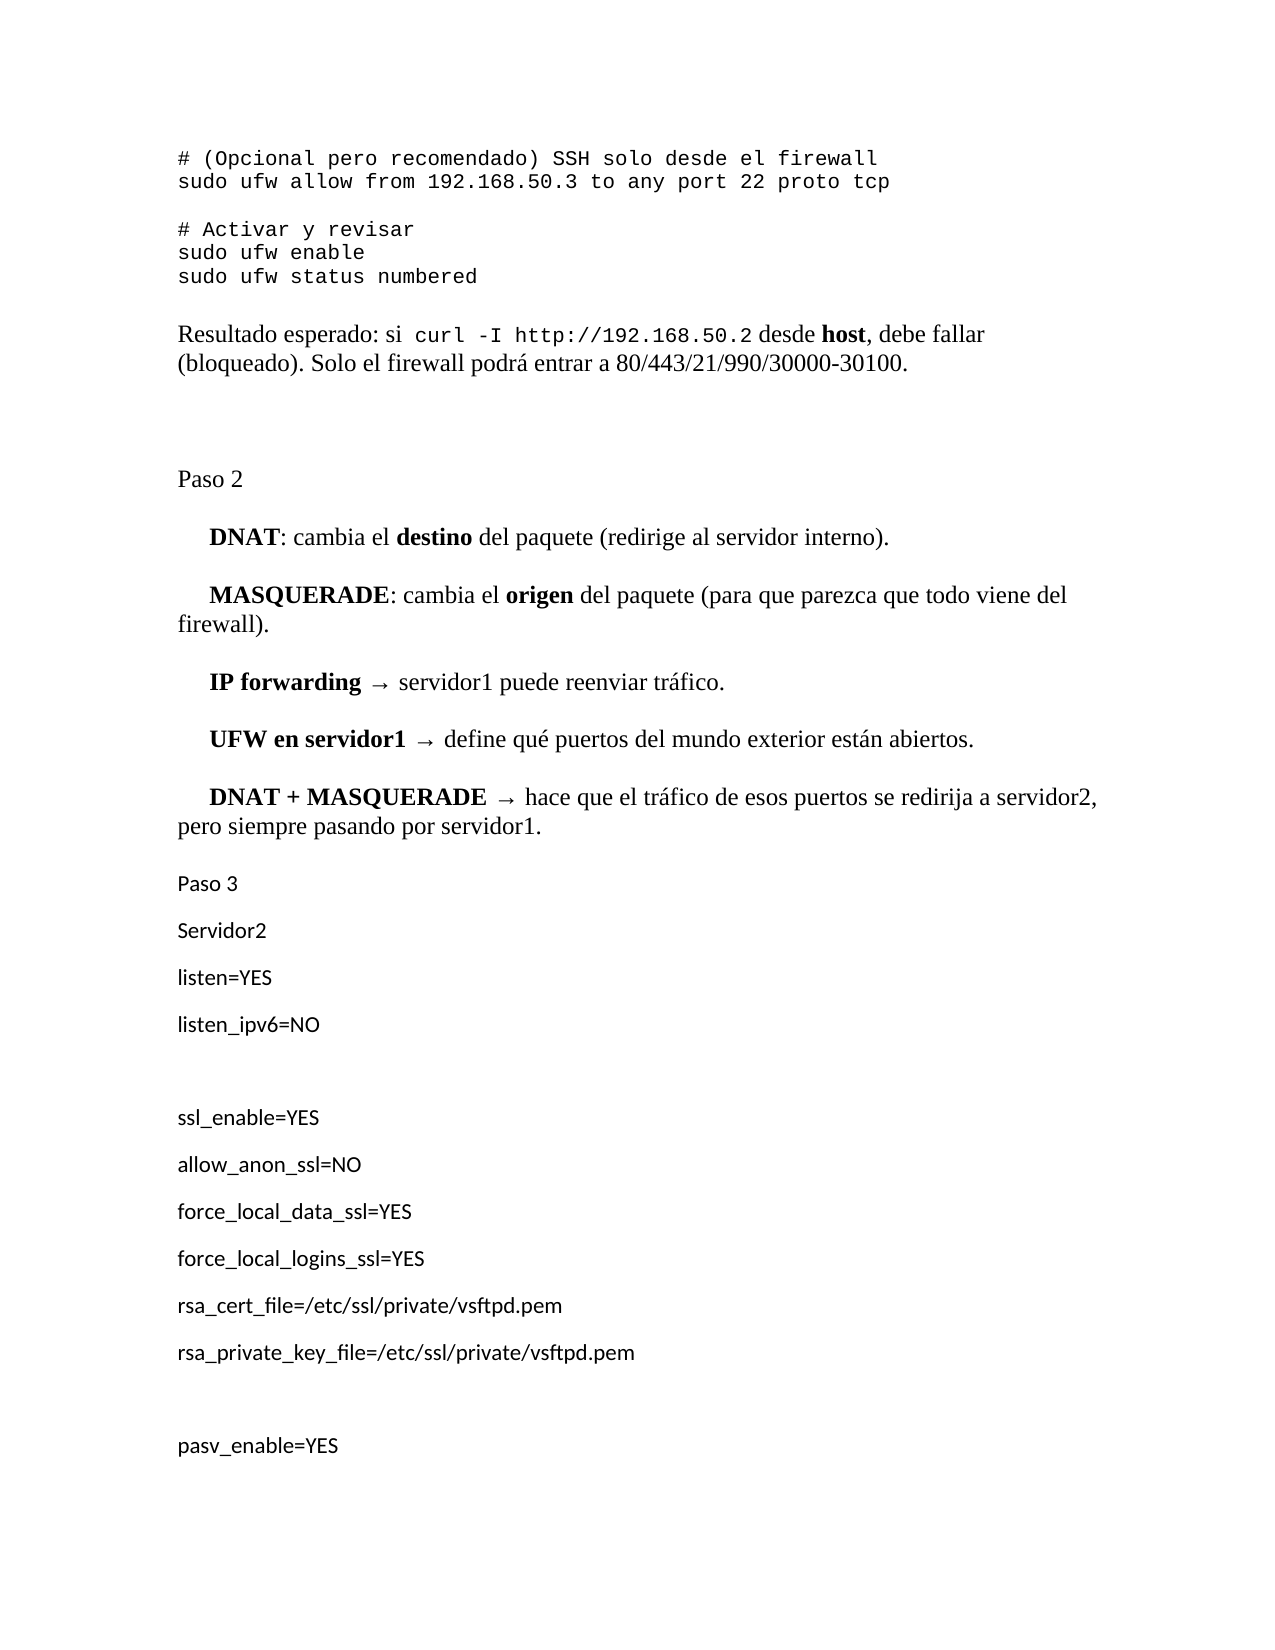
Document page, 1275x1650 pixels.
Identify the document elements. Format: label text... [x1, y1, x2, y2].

text sudo ufw allow from 192.168.50.3 to any port 22 proto tcp [177, 171, 1098, 195]
text  DNAT + MASQUERADE → hace que el tráfico de esos puertos se redirija a servidor2, pero siempre pasando por servidor1. [177, 782, 1098, 840]
text force_local_logins_ssl=YES [177, 1244, 1098, 1272]
text Paso 2 [177, 464, 1098, 493]
text # (Opcional pero recomendado) SSH solo desde el firewall [177, 148, 1098, 171]
text sudo ufw status numbered [177, 266, 1098, 289]
text listen=YES [177, 963, 1098, 991]
text Resultado esperado: si curl -I http://192.168.50.2 desde host, debe fallar (bloqueado). Solo el firewall podrá entrar a 80/443/21/990/30000-30100. [177, 319, 1098, 377]
text allow_anon_ssl=NO [177, 1150, 1098, 1178]
text pasv_enable=YES [177, 1432, 1098, 1459]
text  UFW en servidor1 → define qué puertos del mundo exterior están abiertos. [177, 724, 1098, 753]
text rsa_private_key_file=/etc/ssl/private/vsftpd.pem [177, 1338, 1098, 1366]
text force_local_data_ssl=YES [177, 1197, 1098, 1225]
text # Activar y revisar [177, 218, 1098, 242]
text  IP forwarding → servidor1 puede reenviar tráfico. [177, 667, 1098, 695]
text listen_ipv6=NO [177, 1010, 1098, 1038]
text Servidor2 [177, 916, 1098, 944]
text Paso 3 [177, 869, 1098, 897]
text rsa_cert_file=/etc/ssl/private/vsftpd.pem [177, 1291, 1098, 1319]
text sudo ufw enable [177, 242, 1098, 266]
text ssl_enable=YES [177, 1103, 1098, 1131]
text  DNAT: cambia el destino del paquete (redirige al servidor interno). [177, 522, 1098, 551]
text  MASQUERADE: cambia el origen del paquete (para que parezca que todo viene del firewall). [177, 580, 1098, 637]
